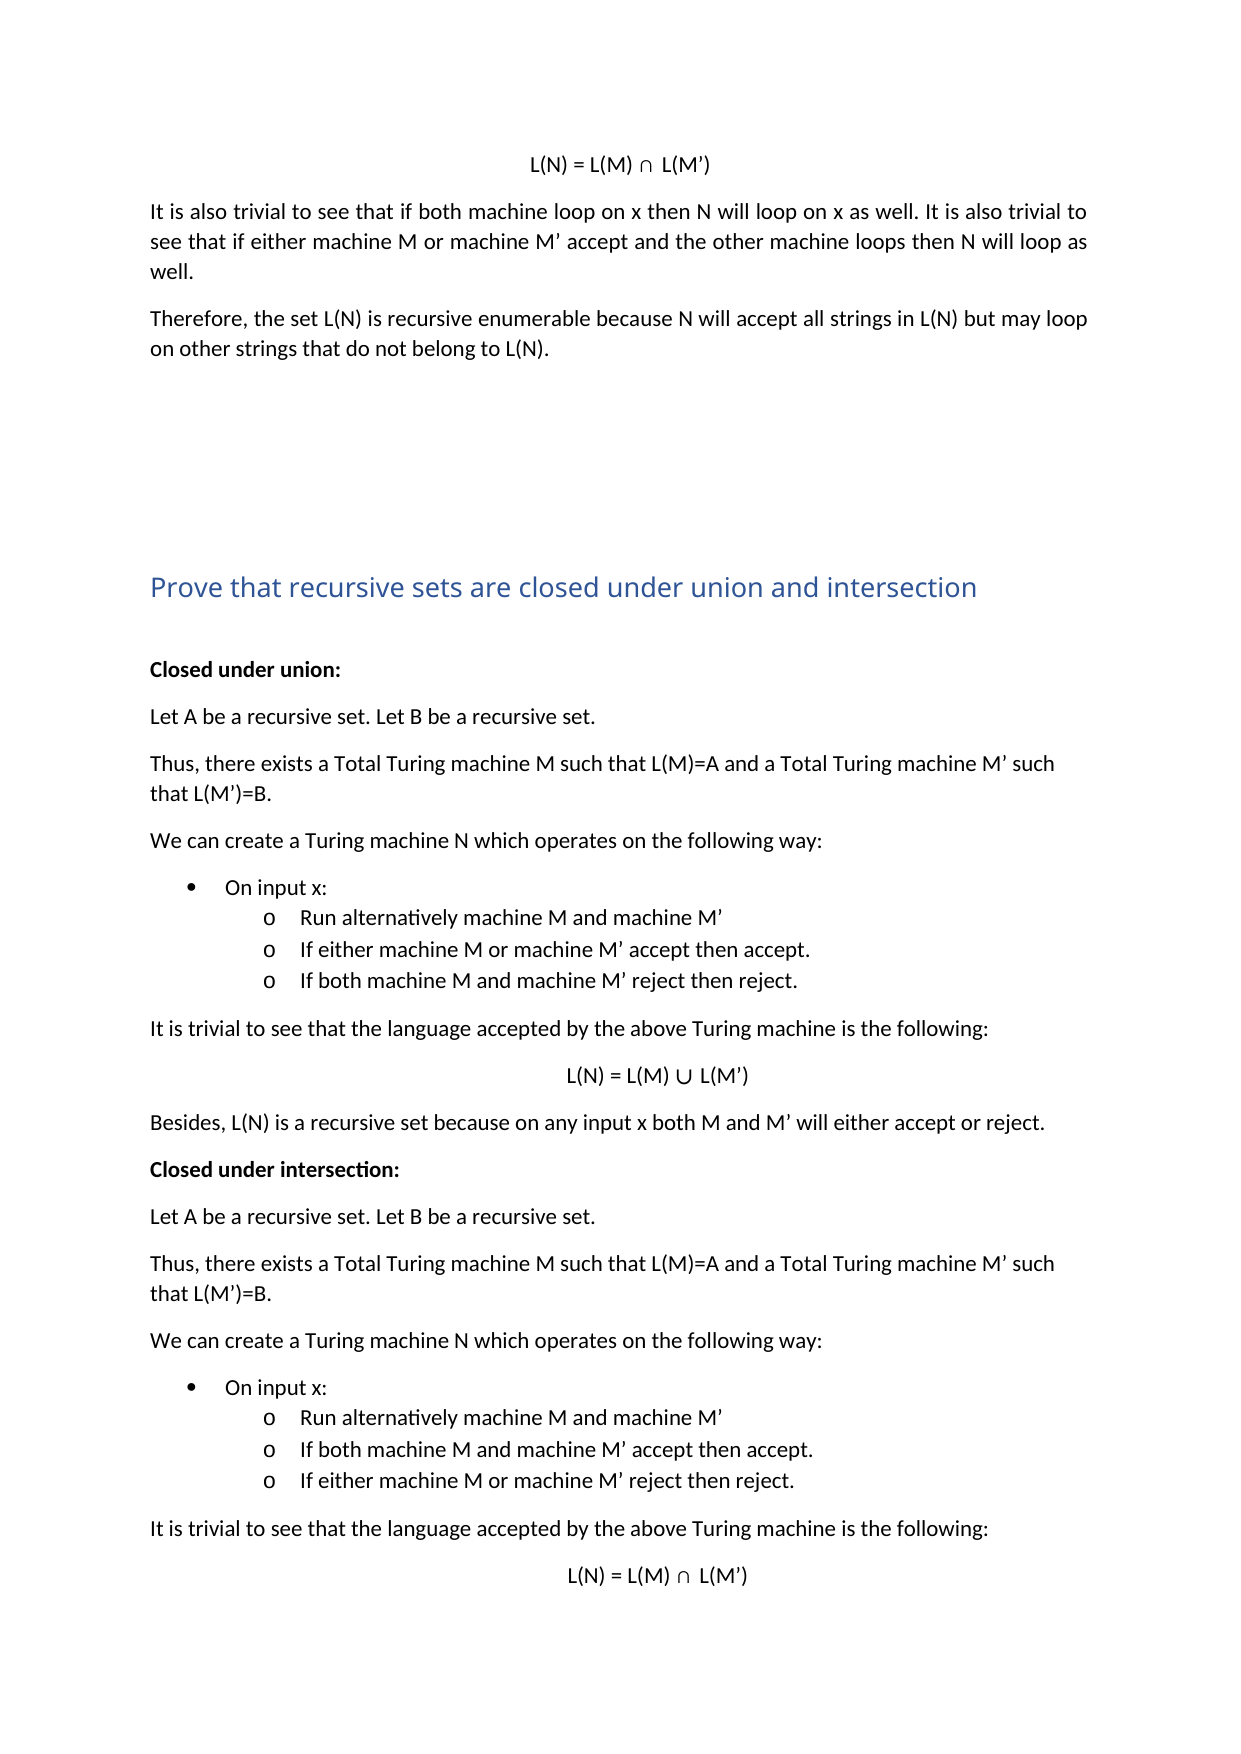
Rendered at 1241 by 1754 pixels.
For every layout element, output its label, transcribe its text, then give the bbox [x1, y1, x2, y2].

text L(N) = L(M) ∩ L(M’) [150, 150, 1090, 178]
text Thus, there exists a Total Turing machine M such that L(M)=A and a Total Turing machine M’ such that L(M’)=B. [150, 749, 1090, 807]
text It is trivial to see that the language accepted by the above Turing machine is the following: [150, 1014, 1090, 1042]
text Let A be a recursive set. Let B be a recursive set. [150, 702, 1090, 730]
list On input x: [187, 873, 1090, 901]
list Run alternatively machine M and machine M’ [262, 1403, 1090, 1432]
text We can create a Turing machine N which operates on the following way: [150, 826, 1090, 854]
text Closed under union: [150, 655, 1090, 683]
text It is also trivial to see that if both machine loop on x then N will loop on x as well. It is also trivial to see that if either machine M or machine M’ accept and the other machine loops then N will loop as well. [150, 197, 1090, 285]
list L(N) = L(M) ∩ L(M’) [225, 1561, 1090, 1589]
list On input x: [187, 1373, 1090, 1401]
list If either machine M or machine M’ reject then reject. [262, 1466, 1090, 1495]
text Let A be a recursive set. Let B be a recursive set. [150, 1202, 1090, 1230]
list If both machine M and machine M’ reject then reject. [262, 966, 1090, 995]
text We can create a Turing machine N which operates on the following way: [150, 1326, 1090, 1354]
text Therefore, the set L(N) is recursive enumerable because N will accept all strings in L(N) but may loop on other strings that do not belong to L(N). [150, 304, 1090, 362]
list L(N) = L(M) ∪ L(M’) [225, 1061, 1090, 1090]
subtitle Prove that recursive sets are closed under union and intersection [150, 569, 1090, 606]
list If either machine M or machine M’ accept then accept. [262, 935, 1090, 964]
text Besides, L(N) is a recursive set because on any input x both M and M’ will either accept or reject. [150, 1108, 1090, 1137]
list Run alternatively machine M and machine M’ [262, 903, 1090, 932]
text Closed under intersection: [150, 1155, 1090, 1183]
text It is trivial to see that the language accepted by the above Turing machine is the following: [150, 1514, 1090, 1542]
list If both machine M and machine M’ accept then accept. [262, 1435, 1090, 1464]
text Thus, there exists a Total Turing machine M such that L(M)=A and a Total Turing machine M’ such that L(M’)=B. [150, 1249, 1090, 1307]
